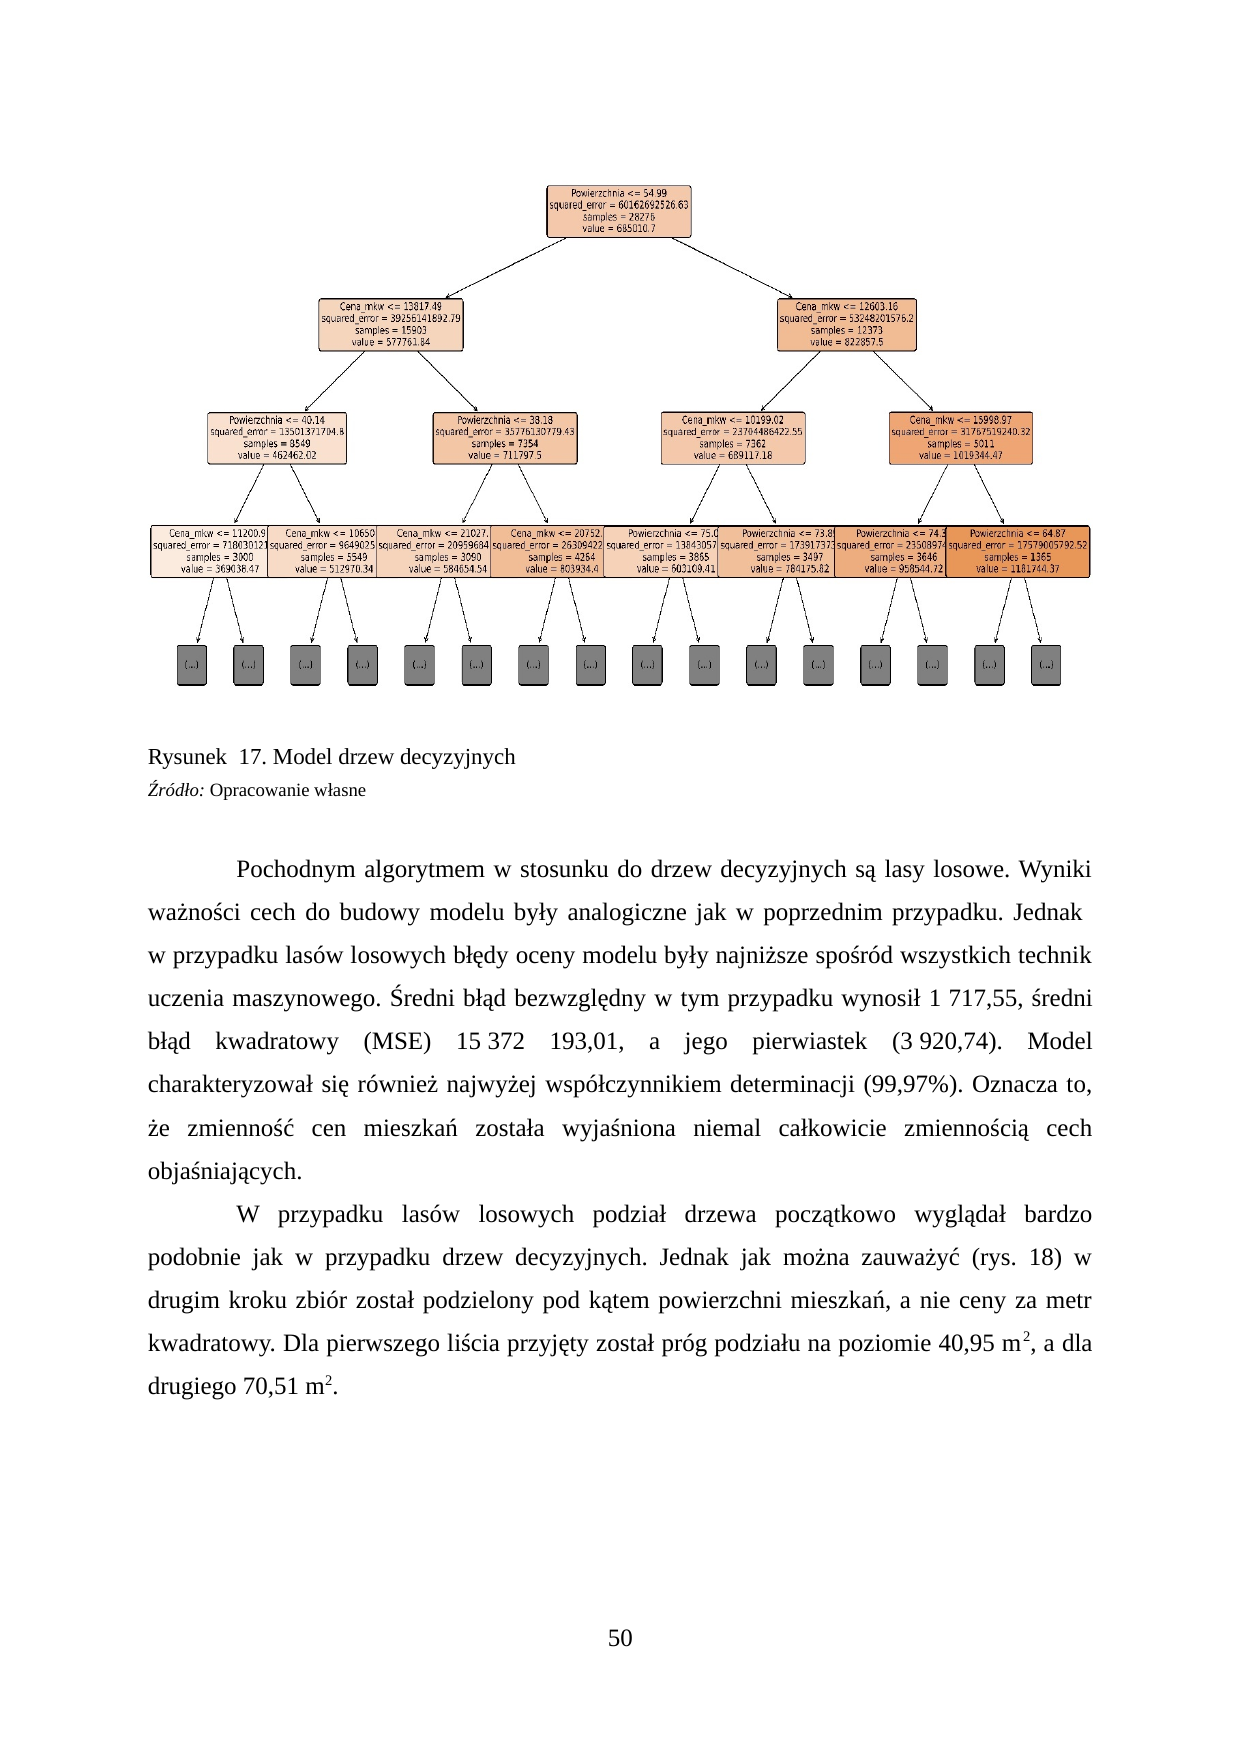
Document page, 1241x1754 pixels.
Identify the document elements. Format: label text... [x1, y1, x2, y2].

text W przypadku lasów losowych podział drzewa początkowo wyglądał bardzo podobnie jak w przypadku drzew decyzyjnych. Jednak jak można zauważyć (rys. 18) w drugim kroku zbiór został podzielony pod kątem powierzchni mieszkań, a nie ceny za metr kwadratowy. Dla pierwszego liścia przyjęty został próg podziału na poziomie 40,95 m2, a dla drugiego 70,51 m2. [148, 1199, 1093, 1400]
text Źródło: Opracowanie własne [148, 779, 1093, 801]
picture [147, 147, 1093, 729]
text Rysunek 17. Model drzew decyzyjnych [148, 743, 1093, 769]
text Pochodnym algorytmem w stosunku do drzew decyzyjnych są lasy losowe. Wyniki ważności cech do budowy modelu były analogiczne jak w poprzednim przypadku. Jednak w przypadku lasów losowych błędy oceny modelu były najniższe spośród wszystkich technik uczenia maszynowego. Średni błąd bezwzględny w tym przypadku wynosił 1 717,55, średni błąd kwadratowy (MSE) 15 372 193,01, a jego pierwiastek (3 920,74). Model charakteryzował się również najwyżej współczynnikiem determinacji (99,97%). Oznacza to, że zmienność cen mieszkań została wyjaśniona niemal całkowicie zmiennością cech objaśniających. [148, 854, 1093, 1184]
